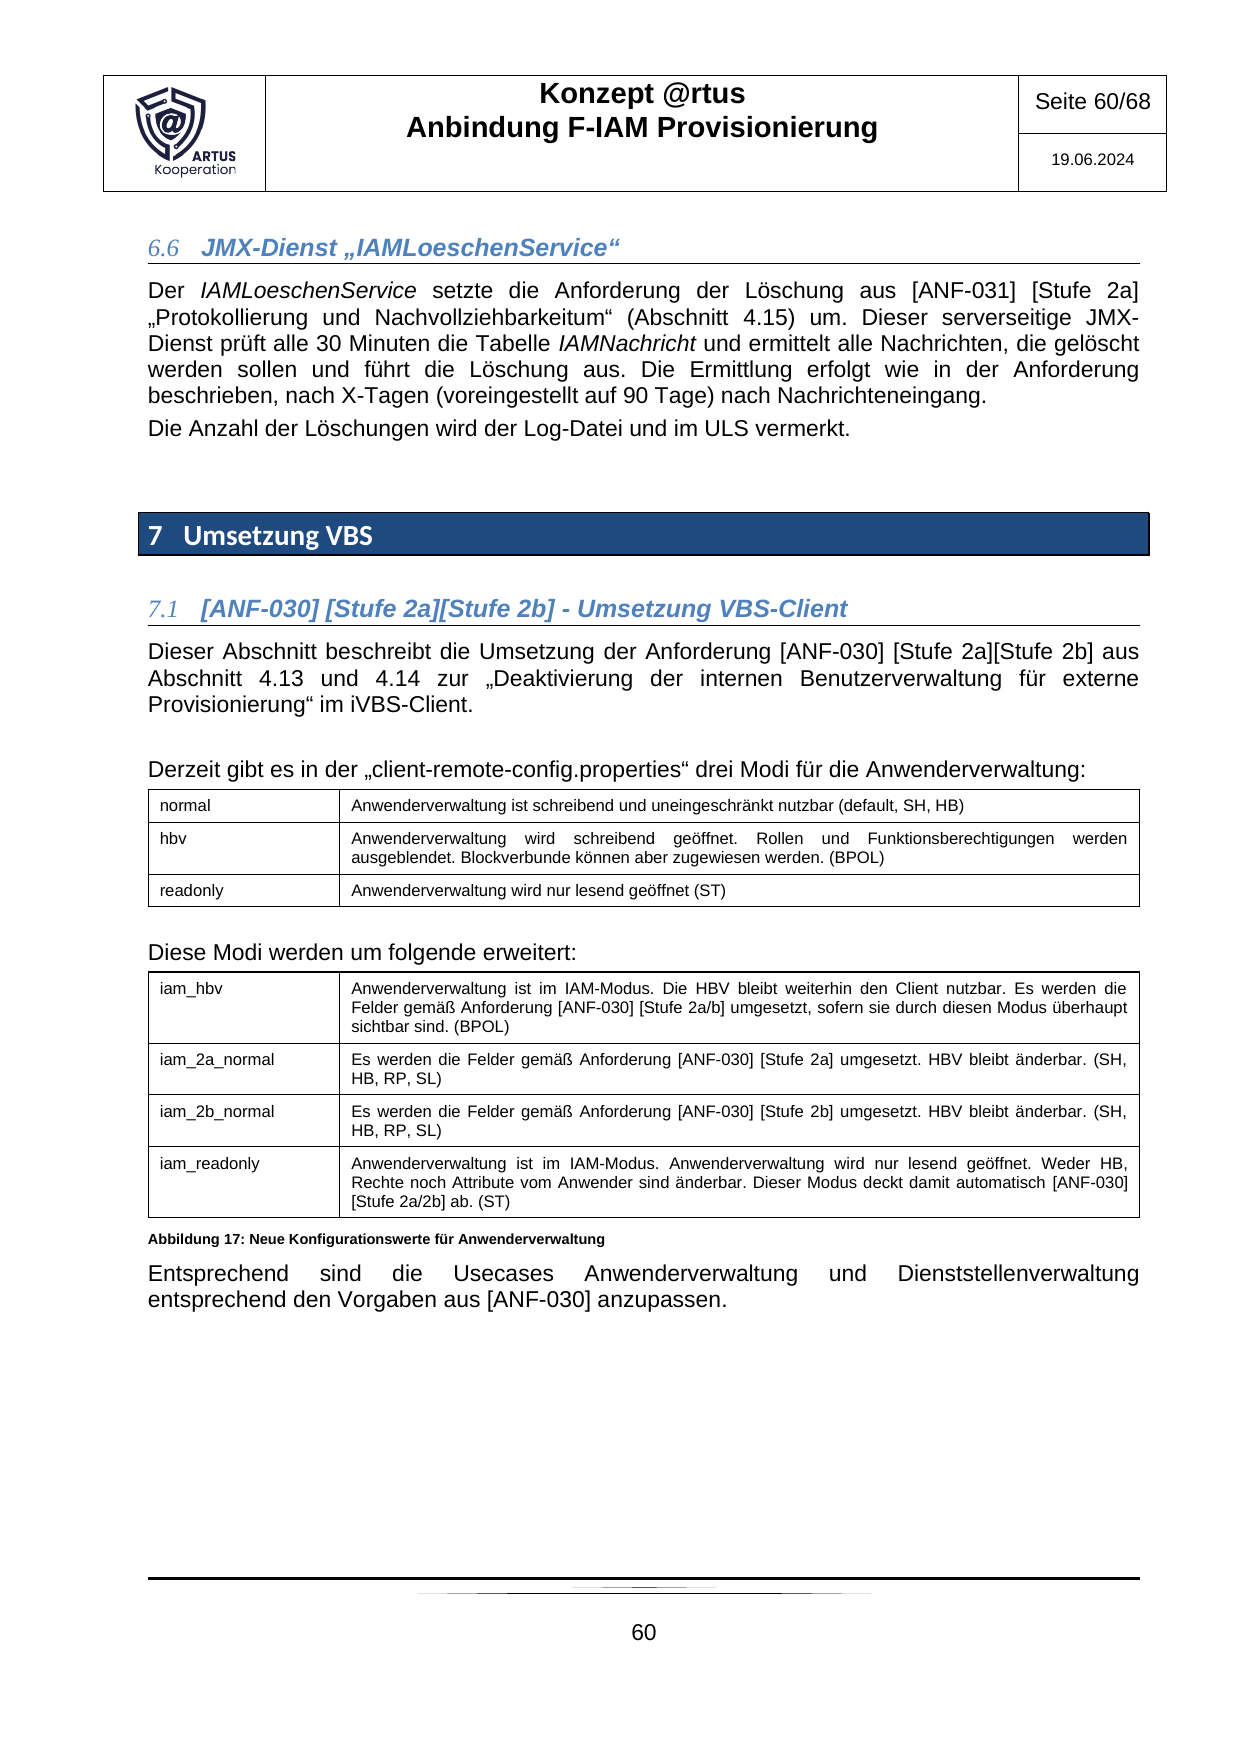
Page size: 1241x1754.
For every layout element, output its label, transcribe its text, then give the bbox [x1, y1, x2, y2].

picture [133, 85, 236, 178]
table_cell readonly [149, 875, 339, 906]
table_cell iam_readonly [149, 1147, 339, 1217]
table_cell Anwenderverwaltung wird schreibend geöffnet. Rollen und Funktionsberechtigungen werden ausgeblendet. Blockverbunde können aber zugewiesen werden. (BPOL) [340, 823, 1139, 873]
table_cell Es werden die Felder gemäß Anforderung [ANF-030] [Stufe 2a] umgesetzt. HBV bleibt änderbar. (SH, HB, RP, SL) [340, 1044, 1139, 1094]
table_header iam_hbv [149, 973, 339, 1042]
table_header Anwenderverwaltung ist im IAM-Modus. Die HBV bleibt weiterhin den Client nutzbar. Es werden die Felder gemäß Anforderung [ANF-030] [Stufe 2a/b] umgesetzt, sofern sie durch diesen Modus überhaupt sichtbar sind. (BPOL) [340, 973, 1139, 1042]
table_cell Es werden die Felder gemäß Anforderung [ANF-030] [Stufe 2b] umgesetzt. HBV bleibt änderbar. (SH, HB, RP, SL) [340, 1095, 1139, 1146]
text Derzeit gibt es in der „client-remote-config.properties“ drei Modi für die Anwenderverwaltung: [148, 756, 1140, 783]
table_cell hbv [149, 823, 339, 873]
subtitle JMX-Dienst „IAMLoeschenService“ [148, 233, 1140, 263]
table_cell Anwenderverwaltung ist im IAM-Modus. Anwenderverwaltung wird nur lesend geöffnet. Weder HB, Rechte noch Attribute vom Anwender sind änderbar. Dieser Modus deckt damit automatisch [ANF-030] [Stufe 2a/2b] ab. (ST) [340, 1147, 1139, 1217]
subtitle Umsetzung VBS [139, 513, 1148, 554]
subtitle [ANF-030] [Stufe 2a][Stufe 2b] - Umsetzung VBS-Client [148, 594, 1140, 625]
table_cell iam_2b_normal [149, 1095, 339, 1146]
table_header normal [149, 790, 339, 822]
text Entsprechend sind die Usecases Anwenderverwaltung und Dienststellenverwaltung entsprechend den Vorgaben aus [ANF-030] anzupassen. [148, 1260, 1140, 1313]
text Der IAMLoeschenService setzte die Anforderung der Löschung aus [ANF-031] [Stufe 2a] „Protokollierung und Nachvollziehbarkeitum“ (Abschnitt 4.15) um. Dieser serverseitige JMX-Dienst prüft alle 30 Minuten die Tabelle IAMNachricht und ermittelt alle Nachrichten, die gelöscht werden sollen und führt die Löschung aus. Die Ermittlung erfolgt wie in der Anforderung beschrieben, nach X-Tagen (voreingestellt auf 90 Tage) nach Nachrichteneingang. [148, 277, 1140, 409]
table_header Anwenderverwaltung ist schreibend und uneingeschränkt nutzbar (default, SH, HB) [340, 790, 1139, 822]
table_cell Anwenderverwaltung wird nur lesend geöffnet (ST) [340, 875, 1139, 906]
text Dieser Abschnitt beschreibt die Umsetzung der Anforderung [ANF-030] [Stufe 2a][Stufe 2b] aus Abschnitt 4.13 und 4.14 zur „Deaktivierung der internen Benutzerverwaltung für externe Provisionierung“ im iVBS-Client. [148, 638, 1140, 717]
text Diese Modi werden um folgende erweitert: [148, 939, 1140, 965]
table_cell iam_2a_normal [149, 1044, 339, 1094]
text Die Anzahl der Löschungen wird der Log-Datei und im ULS vermerkt. [148, 415, 1140, 441]
